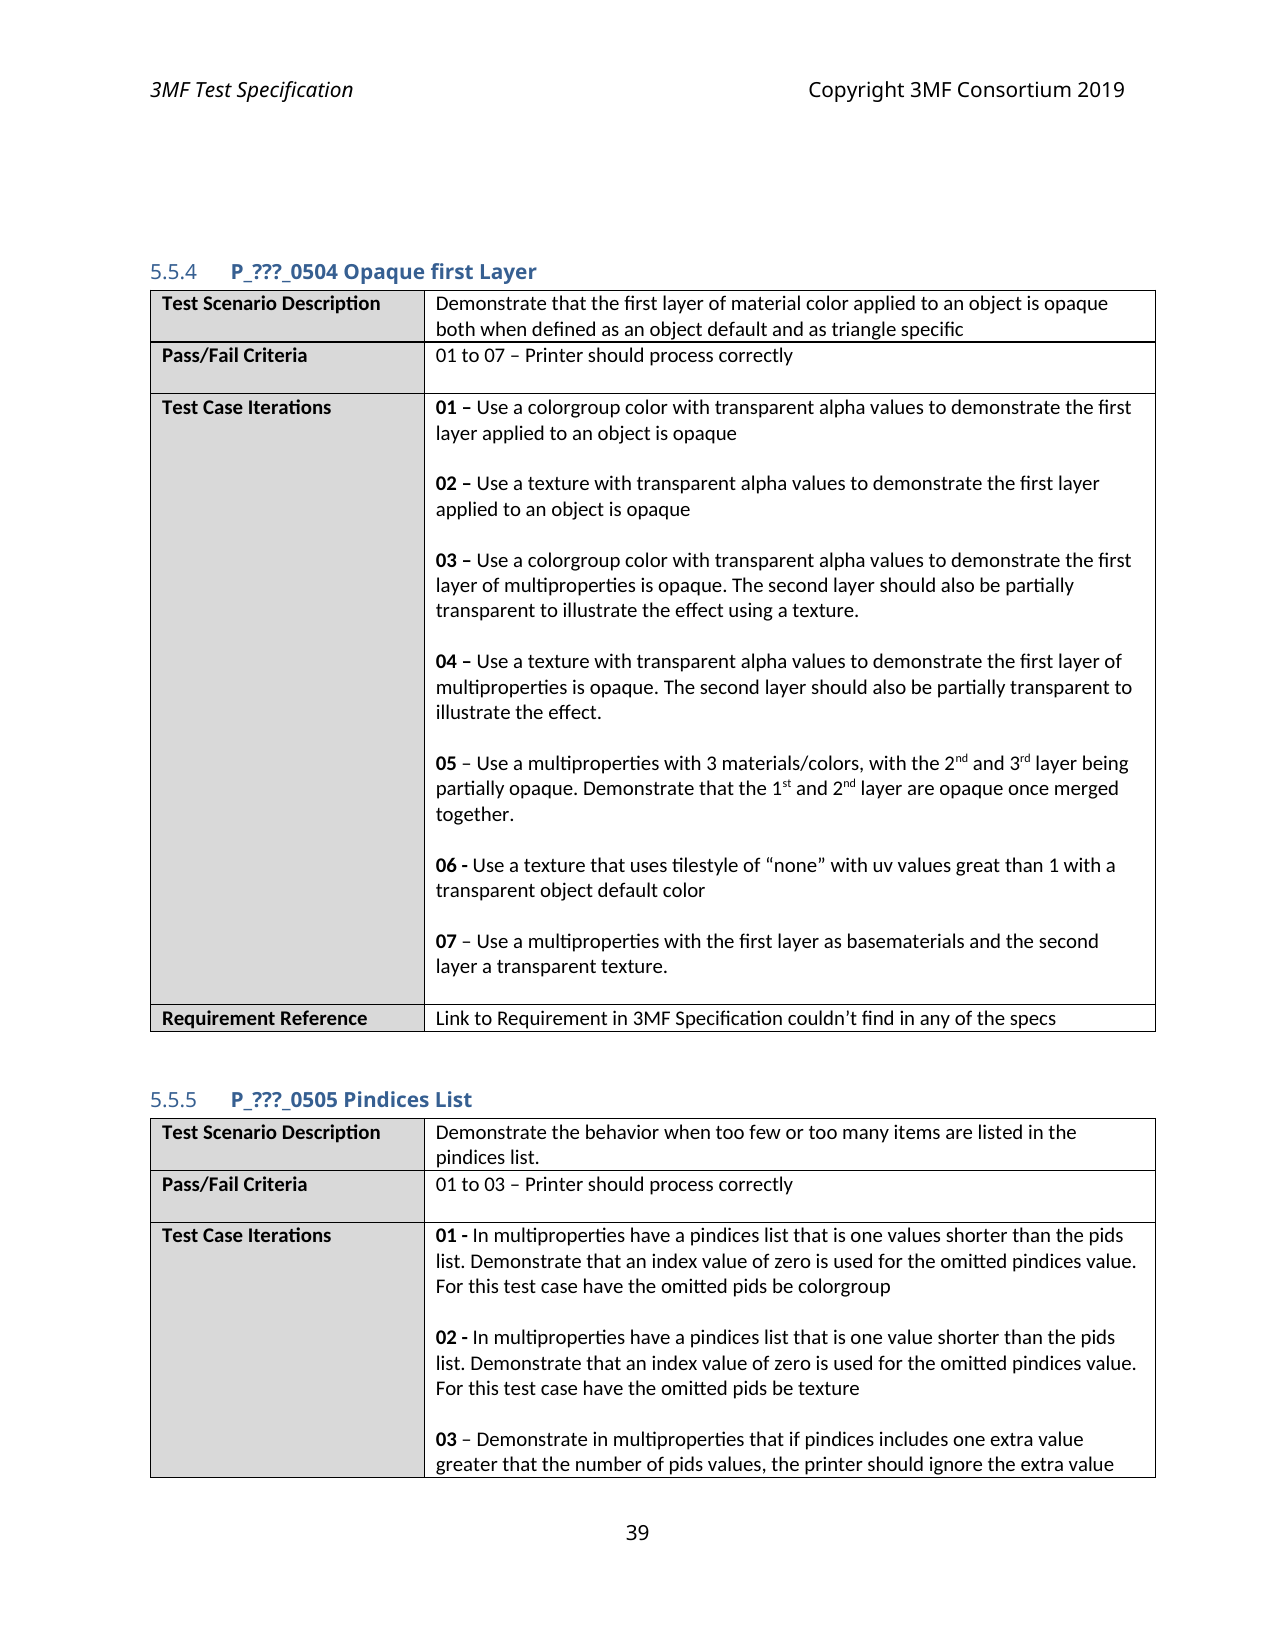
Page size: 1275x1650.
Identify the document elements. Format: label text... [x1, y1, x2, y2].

table_header Demonstrate that the first layer of material color applied to an object is opaque both when defined as an object default and as triangle specific [425, 291, 1155, 341]
subtitle P_???_0504 Opaque first Layer [150, 257, 1125, 285]
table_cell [151, 1223, 424, 1477]
table_header Test Scenario Description [151, 291, 424, 341]
table_cell 01 – Use a colorgroup color with transparent alpha values to demonstrate the first layer applied to an object is opaque 02 – Use a texture with transparent alpha values to demonstrate the first layer applied to an object is opaque 03 – Use a colorgroup color with transparent alpha values to demonstrate the first layer of multiproperties is opaque. The second layer should also be partially transparent to illustrate the effect using a texture. 04 – Use a texture with transparent alpha values to demonstrate the first layer of multiproperties is opaque. The second layer should also be partially transparent to illustrate the effect. 05 – Use a multiproperties with 3 materials/colors, with the 2nd and 3rd layer being partially opaque. Demonstrate that the 1st and 2nd layer are opaque once merged together. 06 - Use a texture that uses tilestyle of “none” with uv values great than 1 with a transparent object default color 07 – Use a multiproperties with the first layer as basematerials and the second layer a transparent texture. [425, 394, 1155, 1004]
table_cell 01 to 07 – Printer should process correctly [425, 343, 1155, 393]
table_header Demonstrate the behavior when too few or too many items are listed in the pindices list. [425, 1119, 1155, 1170]
table_cell Pass/Fail Criteria [151, 1171, 424, 1222]
table_cell Requirement Reference [151, 1005, 424, 1031]
subtitle P_???_0505 Pindices List [150, 1085, 1125, 1114]
table_header Test Scenario Description [151, 1119, 424, 1170]
table_cell Test Case Iterations [151, 394, 424, 1004]
table_cell Pass/Fail Criteria [151, 343, 424, 393]
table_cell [425, 1223, 1155, 1477]
table_cell 01 to 03 – Printer should process correctly [425, 1171, 1155, 1222]
table_cell Link to Requirement in 3MF Specification couldn’t find in any of the specs [425, 1005, 1155, 1031]
